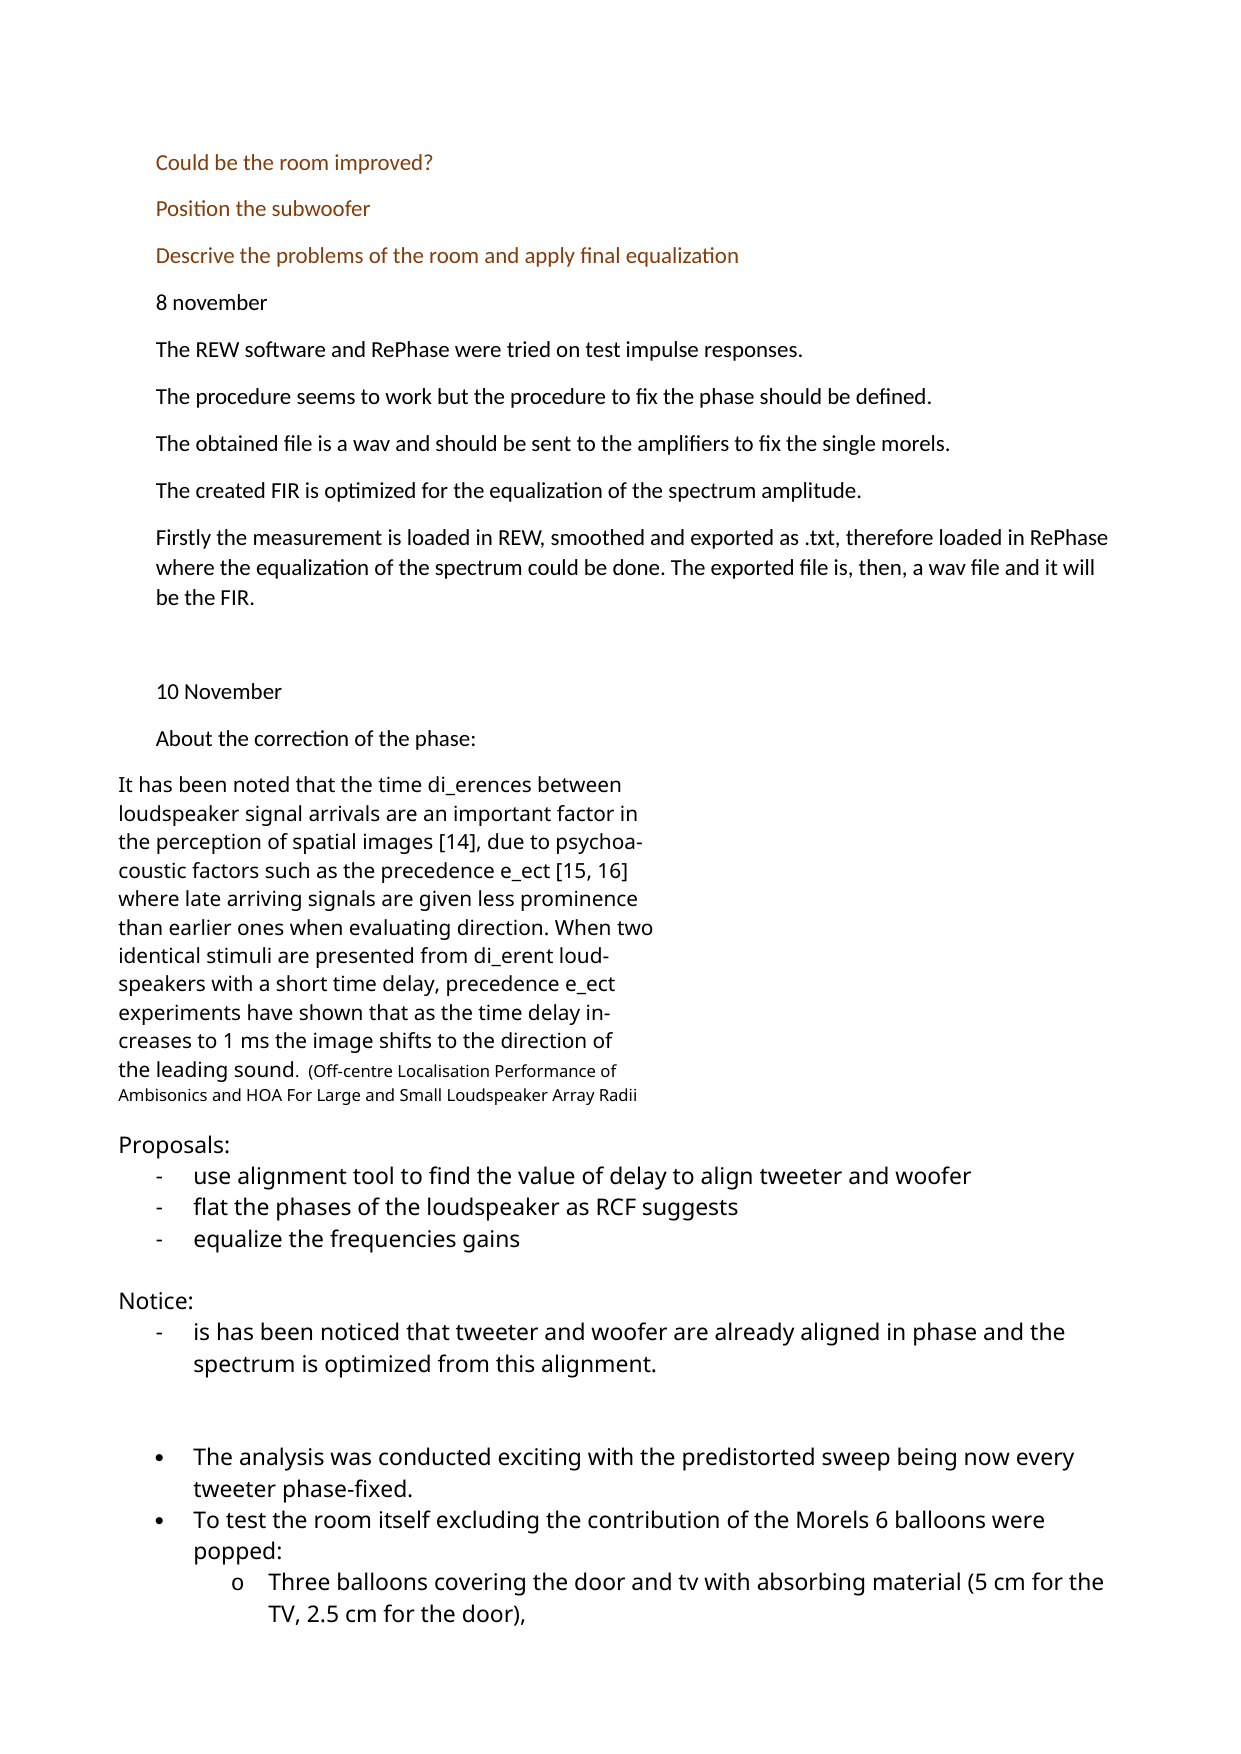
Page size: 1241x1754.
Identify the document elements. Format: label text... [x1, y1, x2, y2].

list The analysis was conducted exciting with the predistorted sweep being now every tweeter phase-fixed. [156, 1441, 1122, 1504]
list equalize the frequencies gains [156, 1222, 1122, 1254]
text Proposals: [118, 1129, 1122, 1160]
text The obtained file is a wav and should be sent to the amplifiers to fix the single morels. [156, 429, 1122, 457]
text Firstly the measurement is loaded in REW, smoothed and exported as .txt, therefore loaded in RePhase where the equalization of the spectrum could be done. The exported file is, then, a wav file and it will be the FIR. [156, 523, 1122, 611]
text the leading sound. (Off-centre Localisation Performance of [118, 1055, 1122, 1083]
text where late arriving signals are given less prominence [118, 884, 1122, 913]
text The procedure seems to work but the procedure to fix the phase should be defined. [156, 382, 1122, 410]
text creases to 1 ms the image shifts to the direction of [118, 1026, 1122, 1055]
text The REW software and RePhase were tried on test impulse responses. [156, 335, 1122, 363]
list To test the room itself excluding the contribution of the Morels 6 balloons were popped: [156, 1504, 1122, 1566]
text 10 November [156, 677, 1122, 705]
text speakers with a short time delay, precedence e_ect [118, 969, 1122, 998]
text Notice: [118, 1285, 1122, 1316]
text the perception of spatial images [14], due to psychoa- [118, 827, 1122, 856]
text Descrive the problems of the room and apply final equalization [156, 241, 1122, 269]
text About the correction of the phase: [156, 724, 1122, 752]
text identical stimuli are presented from di_erent loud- [118, 941, 1122, 969]
text It has been noted that the time di_erences between [118, 771, 1122, 799]
list is has been noticed that tweeter and woofer are already aligned in phase and the spectrum is optimized from this alignment. [156, 1316, 1122, 1379]
list flat the phases of the loudspeaker as RCF suggests [156, 1191, 1122, 1222]
text Position the subwoofer [156, 194, 1122, 222]
list Three balloons covering the door and tv with absorbing material (5 cm for the TV, 2.5 cm for the door), [231, 1566, 1122, 1629]
list use alignment tool to find the value of delay to align tweeter and woofer [156, 1160, 1122, 1191]
text Ambisonics and HOA For Large and Small Loudspeaker Array Radii [118, 1083, 1122, 1106]
text 8 november [156, 288, 1122, 316]
text experiments have shown that as the time delay in- [118, 998, 1122, 1026]
text coustic factors such as the precedence e_ect [15, 16] [118, 856, 1122, 884]
text loudspeaker signal arrivals are an important factor in [118, 799, 1122, 827]
text Could be the room improved? [156, 148, 1122, 176]
text than earlier ones when evaluating direction. When two [118, 913, 1122, 941]
text The created FIR is optimized for the equalization of the spectrum amplitude. [156, 476, 1122, 504]
